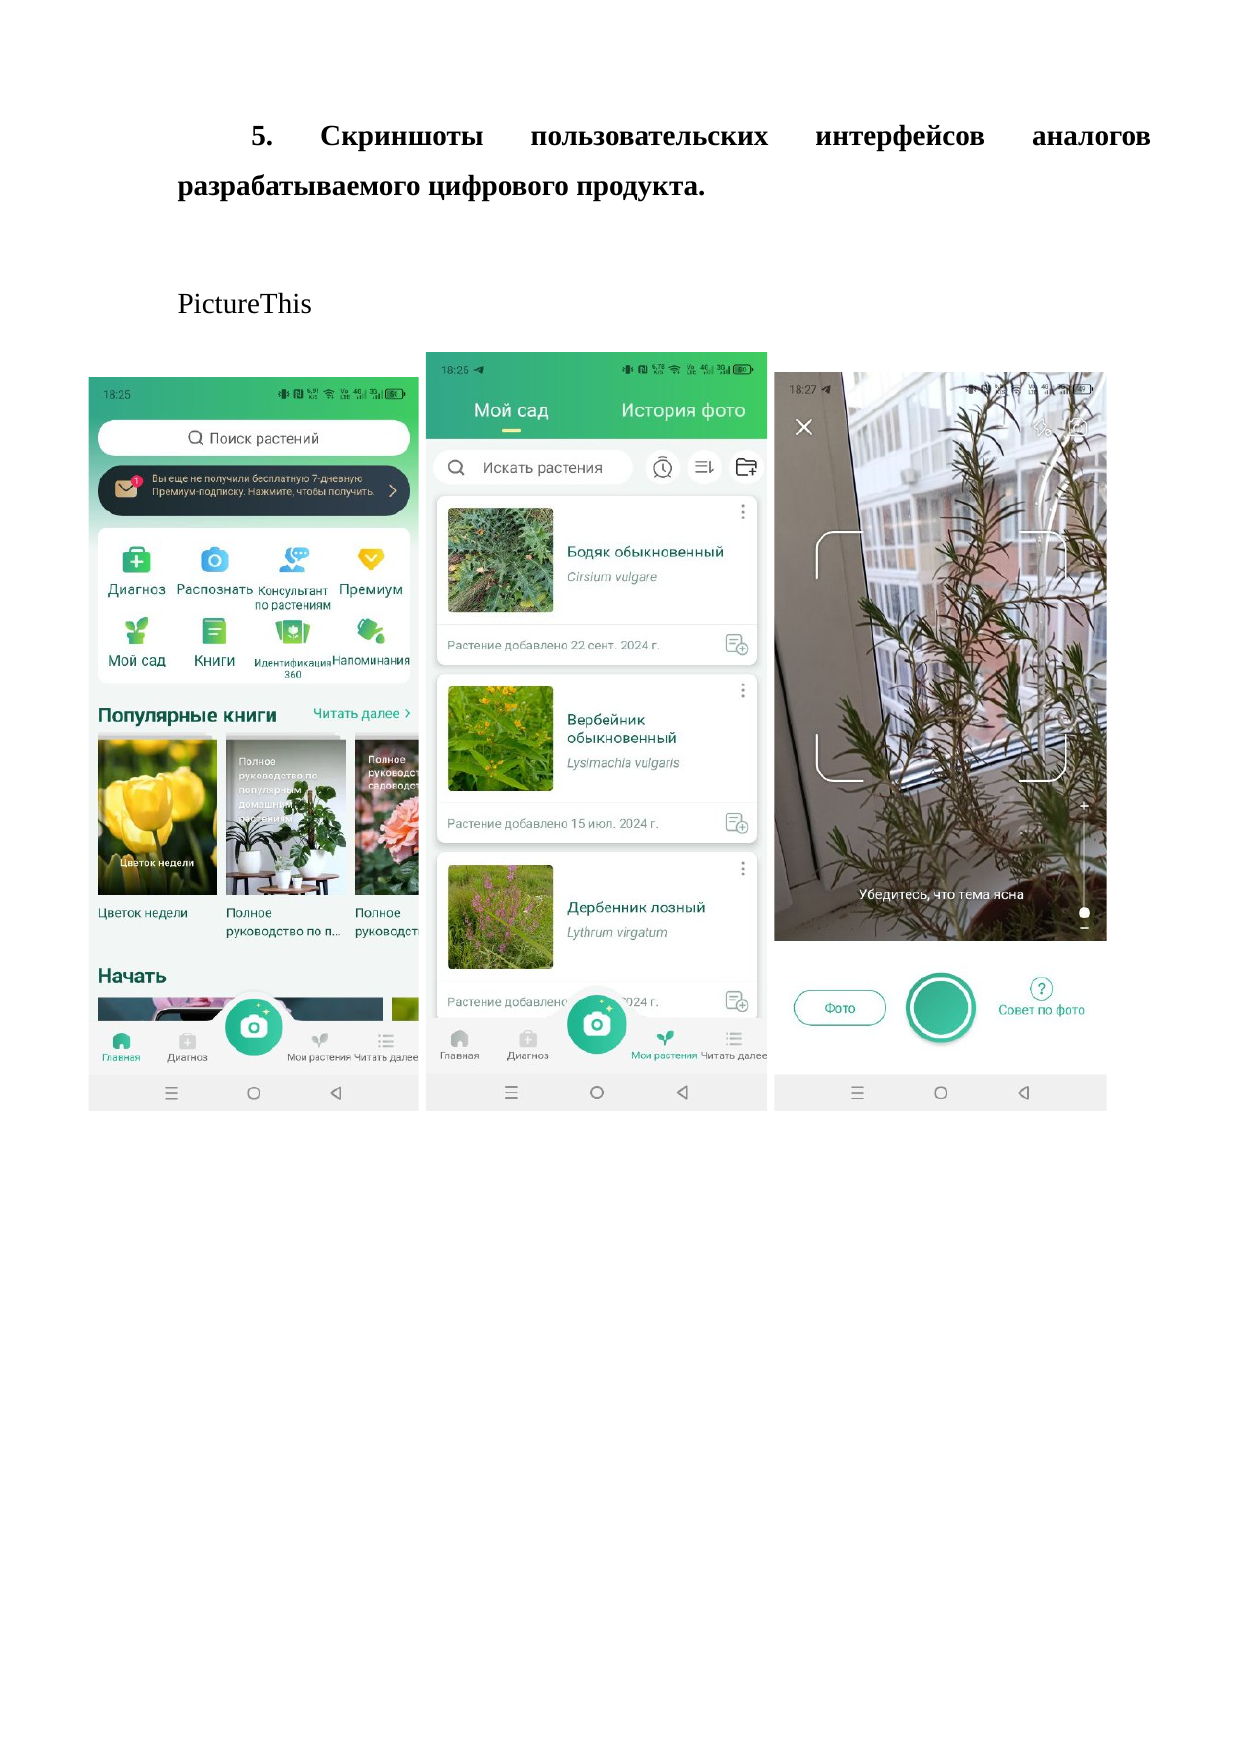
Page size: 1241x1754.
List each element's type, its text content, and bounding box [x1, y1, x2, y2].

picture [774, 372, 1107, 1111]
text 5. Cкриншоты пользовательских интерфейсов аналогов разрабатываемого цифрового продукта. [177, 118, 1152, 202]
picture [425, 352, 768, 1111]
picture [88, 377, 419, 1111]
text PictureThis [177, 286, 1152, 319]
